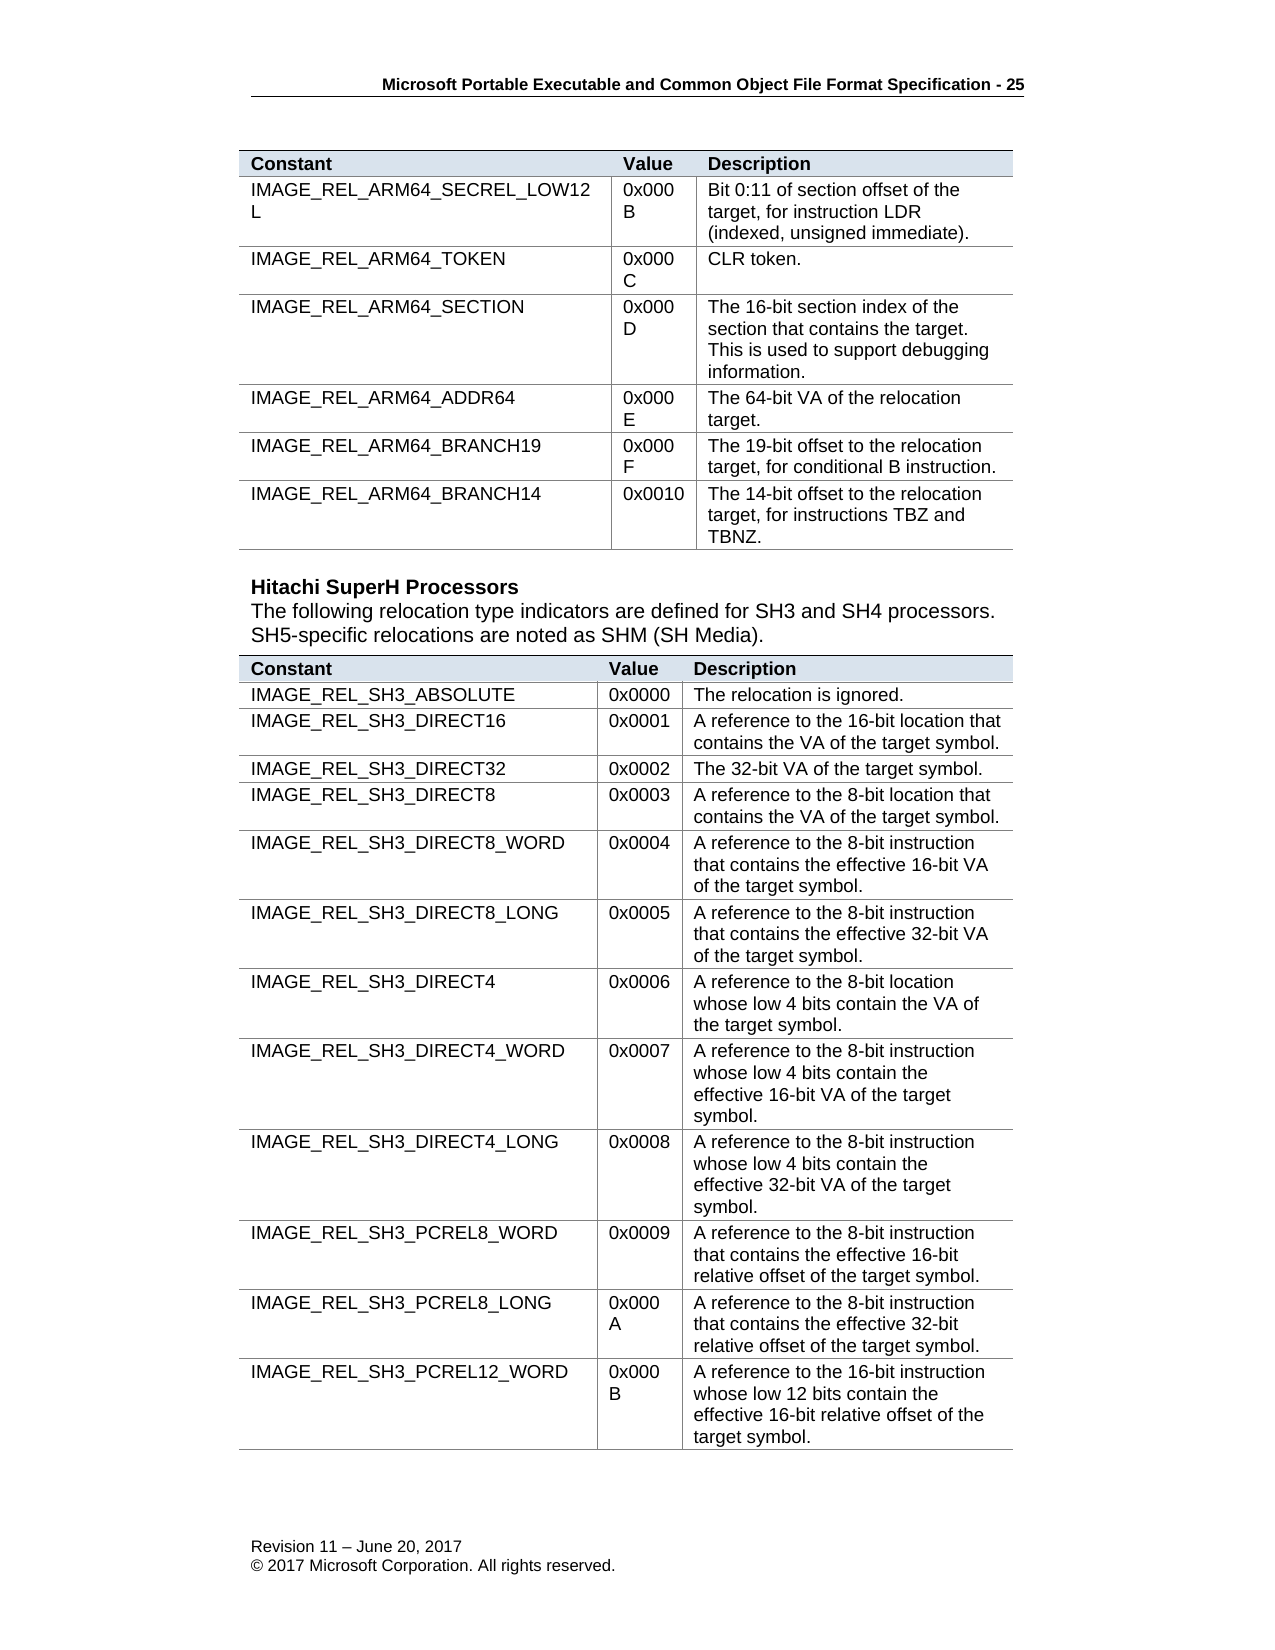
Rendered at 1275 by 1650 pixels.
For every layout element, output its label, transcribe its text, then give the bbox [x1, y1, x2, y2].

table_cell IMAGE_REL_SH3_DIRECT8_WORD [239, 831, 597, 899]
table_cell A reference to the 8-bit location whose low 4 bits contain the VA of the target symbol. [683, 969, 1013, 1038]
table_cell 0x000D [612, 295, 696, 384]
table_cell IMAGE_REL_SH3_DIRECT16 [239, 709, 597, 755]
table_header Description [696, 151, 1013, 176]
table_cell IMAGE_REL_SH3_PCREL8_WORD [239, 1221, 597, 1289]
table_cell 0x0002 [598, 756, 682, 782]
table_cell Bit 0:11 of section offset of the target, for instruction LDR (indexed, unsigned immediate). [697, 177, 1013, 246]
table_cell IMAGE_REL_SH3_PCREL8_LONG [239, 1290, 597, 1358]
table_cell A reference to the 16-bit location that contains the VA of the target symbol. [683, 709, 1013, 755]
table_cell A reference to the 8-bit instruction that contains the effective 32-bit relative offset of the target symbol. [683, 1290, 1013, 1358]
table_cell IMAGE_REL_SH3_DIRECT8 [239, 783, 597, 829]
table_cell IMAGE_REL_ARM64_SECREL_LOW12L [239, 177, 611, 246]
table_cell The 64-bit VA of the relocation target. [697, 385, 1013, 432]
table_cell 0x000E [612, 385, 696, 432]
table_cell IMAGE_REL_ARM64_SECTION [239, 295, 611, 384]
table_cell 0x0010 [612, 481, 696, 549]
table_cell A reference to the 8-bit instruction that contains the effective 16-bit relative offset of the target symbol. [683, 1221, 1013, 1289]
table_cell IMAGE_REL_ARM64_BRANCH19 [239, 433, 611, 480]
table_cell 0x000B [612, 177, 696, 246]
table_cell 0x0001 [598, 709, 682, 755]
table_cell IMAGE_REL_SH3_PCREL12_WORD [239, 1359, 597, 1449]
table_cell IMAGE_REL_SH3_DIRECT4 [239, 969, 597, 1038]
table_cell A reference to the 8-bit instruction whose low 4 bits contain the effective 32-bit VA of the target symbol. [683, 1130, 1013, 1219]
table_cell IMAGE_REL_SH3_DIRECT4_WORD [239, 1039, 597, 1128]
table_cell The 16-bit section index of the section that contains the target. This is used to support debugging information. [697, 295, 1013, 384]
text The following relocation type indicators are defined for SH3 and SH4 processors. SH5-specific relocations are noted as SHM (SH Media). [251, 599, 1024, 647]
table_cell IMAGE_REL_SH3_DIRECT32 [239, 756, 597, 782]
table_cell IMAGE_REL_ARM64_ADDR64 [239, 385, 611, 432]
table_cell 0x0009 [598, 1221, 682, 1289]
table_cell CLR token. [697, 247, 1013, 293]
table_cell 0x0006 [598, 969, 682, 1038]
table_cell 0x0004 [598, 831, 682, 899]
table_cell 0x0000 [598, 683, 682, 708]
table_cell The relocation is ignored. [683, 683, 1013, 708]
table_header Value [612, 151, 696, 176]
table_header Constant [239, 656, 597, 681]
table_cell 0x000A [598, 1290, 682, 1358]
table_cell The 32-bit VA of the target symbol. [683, 756, 1013, 782]
table_cell A reference to the 8-bit instruction that contains the effective 16-bit VA of the target symbol. [683, 831, 1013, 899]
table_cell 0x000C [612, 247, 696, 293]
subtitle Hitachi SuperH Processors [251, 575, 1024, 599]
table_cell IMAGE_REL_ARM64_TOKEN [239, 247, 611, 293]
table_cell IMAGE_REL_SH3_ABSOLUTE [239, 683, 597, 708]
table_cell A reference to the 8-bit location that contains the VA of the target symbol. [683, 783, 1013, 829]
table_cell 0x000F [612, 433, 696, 480]
table_cell IMAGE_REL_ARM64_BRANCH14 [239, 481, 611, 549]
table_cell The 14-bit offset to the relocation target, for instructions TBZ and TBNZ. [697, 481, 1013, 549]
table_cell 0x000B [598, 1359, 682, 1449]
table_cell The 19-bit offset to the relocation target, for conditional B instruction. [697, 433, 1013, 480]
table_cell A reference to the 8-bit instruction that contains the effective 32-bit VA of the target symbol. [683, 900, 1013, 968]
table_cell IMAGE_REL_SH3_DIRECT4_LONG [239, 1130, 597, 1219]
table_cell 0x0008 [598, 1130, 682, 1219]
table_cell A reference to the 16-bit instruction whose low 12 bits contain the effective 16-bit relative offset of the target symbol. [683, 1359, 1013, 1449]
table_cell 0x0005 [598, 900, 682, 968]
table_header Value [597, 656, 682, 681]
table_cell 0x0003 [598, 783, 682, 829]
table_cell A reference to the 8-bit instruction whose low 4 bits contain the effective 16-bit VA of the target symbol. [683, 1039, 1013, 1128]
table_cell 0x0007 [598, 1039, 682, 1128]
table_cell IMAGE_REL_SH3_DIRECT8_LONG [239, 900, 597, 968]
table_header Constant [239, 151, 612, 176]
table_header Description [682, 656, 1013, 681]
